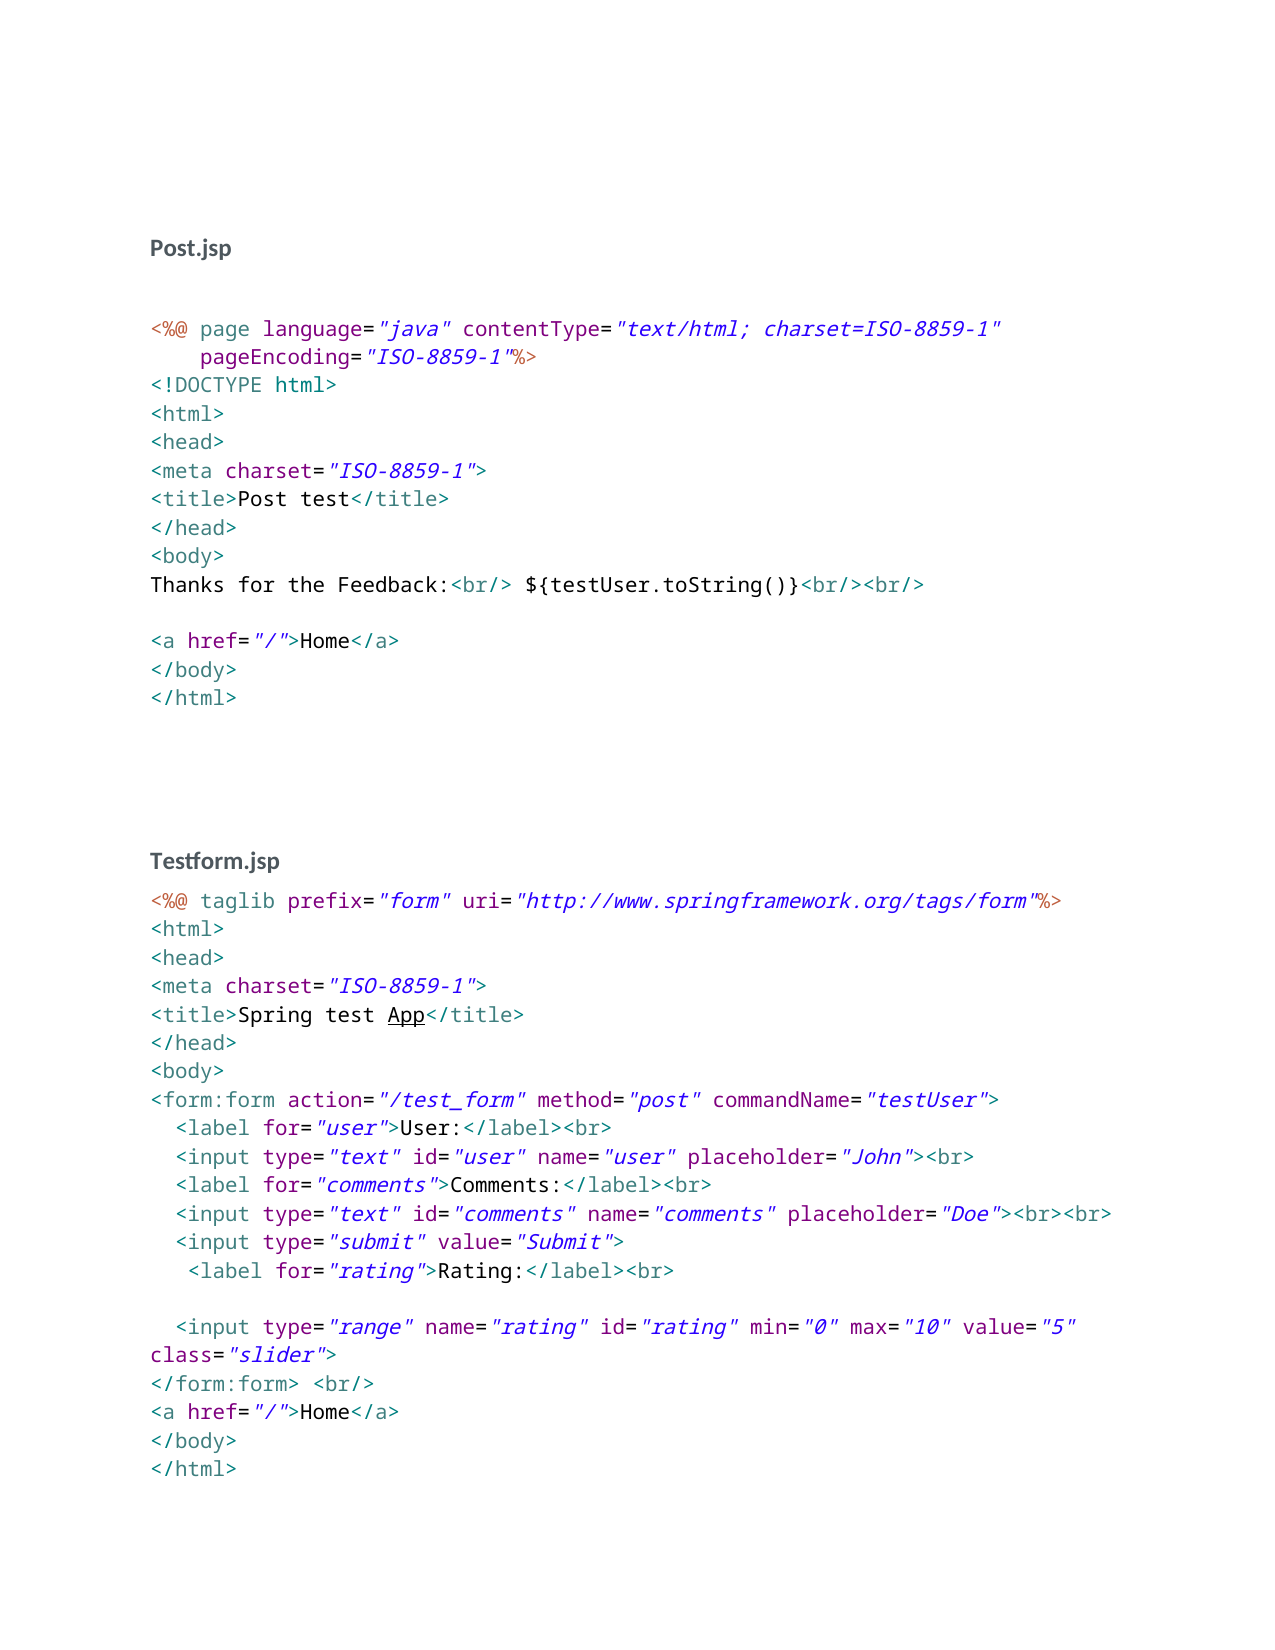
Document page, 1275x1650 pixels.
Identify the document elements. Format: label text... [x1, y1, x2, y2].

text <meta charset="ISO-8859-1"> [150, 971, 1125, 1000]
text <title>Post test</title> [150, 484, 1125, 513]
text <a href="/">Home</a> [150, 1397, 1125, 1426]
text <form:form action="/test_form" method="post" commandName="testUser"> [150, 1085, 1125, 1113]
text <html> [150, 914, 1125, 943]
text <!DOCTYPE html> [150, 371, 1125, 399]
text </head> [150, 1028, 1125, 1057]
text <input type="range" name="rating" id="rating" min="0" max="10" value="5" class="slider"> [150, 1312, 1125, 1369]
text <%@ taglib prefix="form" uri="http://www.springframework.org/tags/form"%> [150, 886, 1125, 914]
text </body> [150, 655, 1125, 683]
text </html> [150, 683, 1125, 712]
text <label for="comments">Comments:</label><br> [150, 1170, 1125, 1199]
text <input type="text" id="comments" name="comments" placeholder="Doe"><br><br> [150, 1199, 1125, 1227]
text </head> [150, 513, 1125, 541]
text <head> [150, 427, 1125, 456]
text <%@ page language="java" contentType="text/html; charset=ISO-8859-1" [150, 314, 1125, 342]
text <label for="user">User:</label><br> [150, 1113, 1125, 1142]
text <meta charset="ISO-8859-1"> [150, 456, 1125, 484]
text </body> [150, 1426, 1125, 1454]
text <body> [150, 541, 1125, 570]
text <input type="submit" value="Submit"> [150, 1227, 1125, 1256]
text <a href="/">Home</a> [150, 627, 1125, 655]
text <title>Spring test App</title> [150, 1000, 1125, 1028]
text pageEncoding="ISO-8859-1"%> [150, 342, 1125, 371]
text </form:form> <br/> [150, 1369, 1125, 1397]
text <label for="rating">Rating:</label><br> [150, 1256, 1125, 1284]
text <body> [150, 1057, 1125, 1085]
text </html> [150, 1454, 1125, 1483]
text <input type="text" id="user" name="user" placeholder="John"><br> [150, 1142, 1125, 1170]
text <html> [150, 399, 1125, 427]
text Testform.jsp [150, 845, 1125, 876]
text Thanks for the Feedback:<br/> ${testUser.toString()}<br/><br/> [150, 570, 1125, 598]
text Post.jsp [150, 232, 1125, 262]
text <head> [150, 943, 1125, 971]
